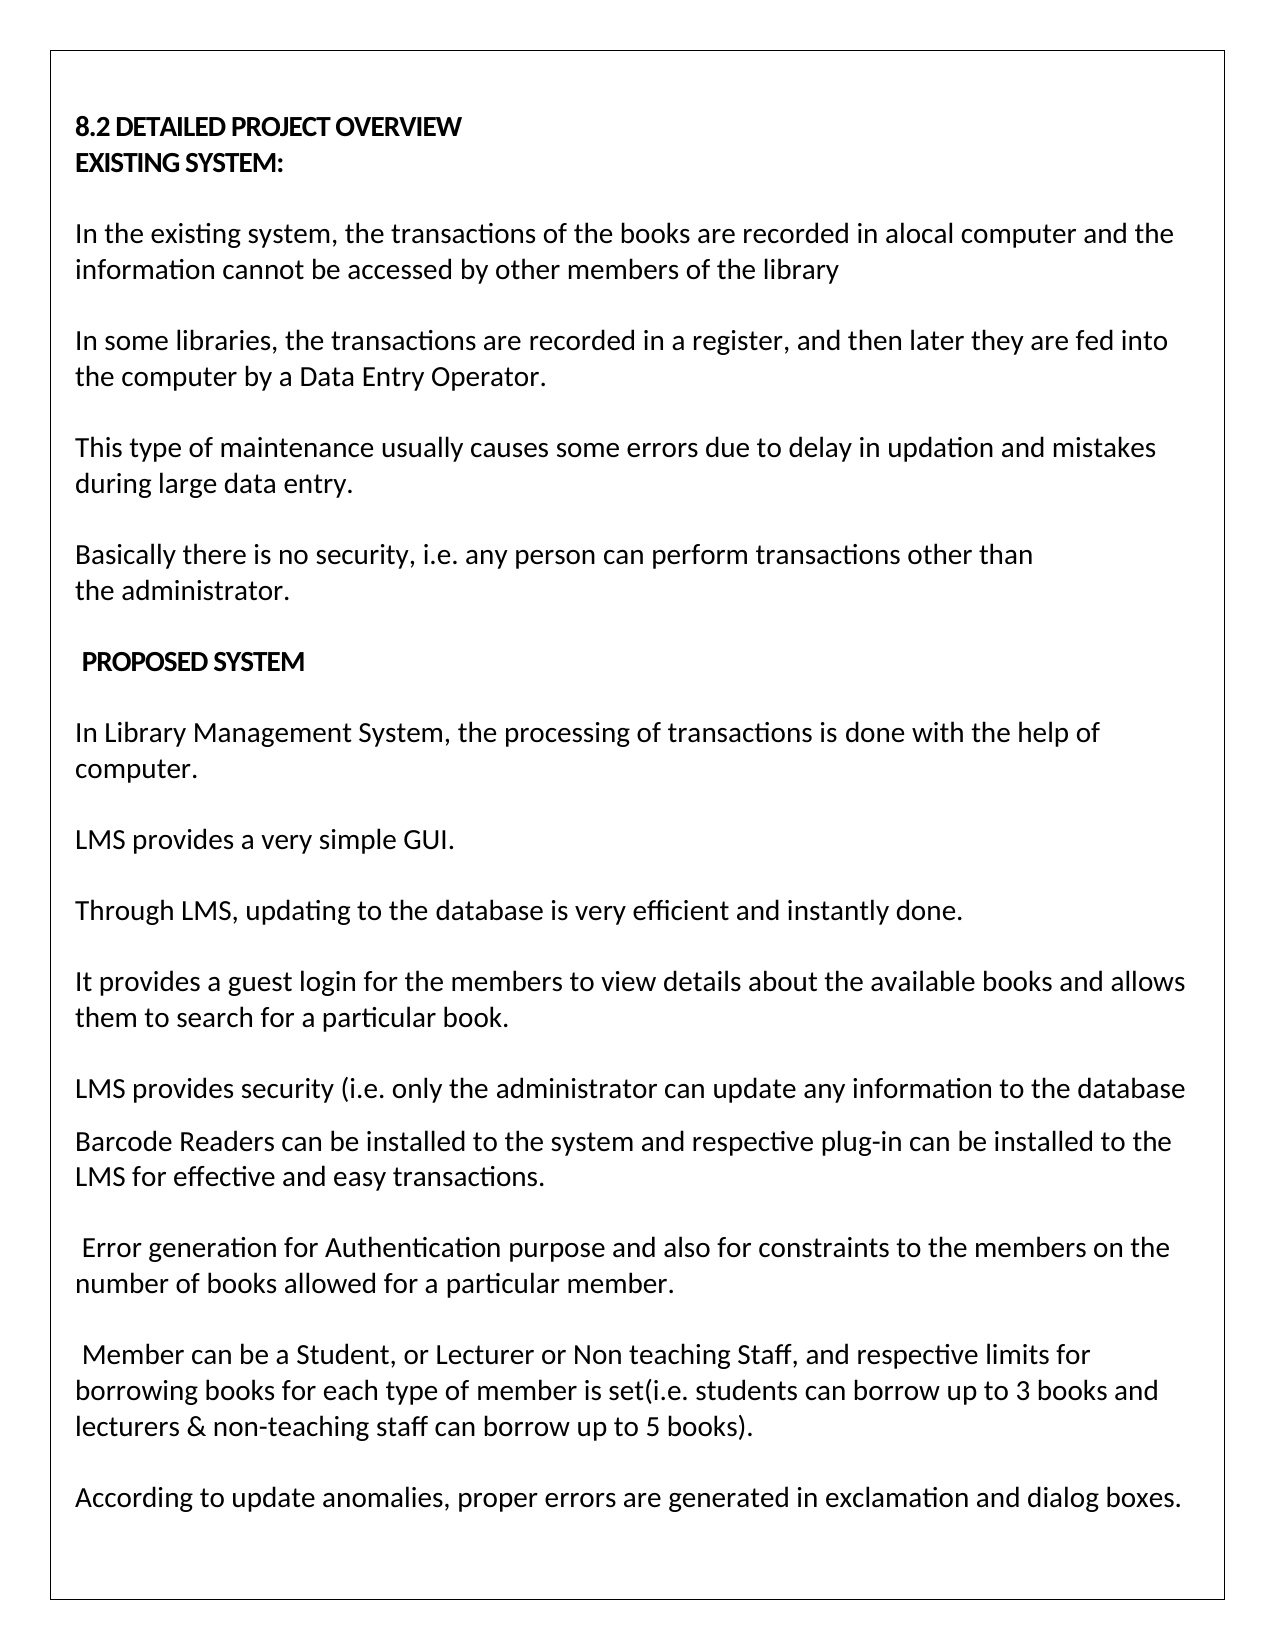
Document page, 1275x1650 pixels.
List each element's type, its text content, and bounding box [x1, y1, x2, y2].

text It provides a guest login for the members to view details about the available books and allows them to search for a particular book. [75, 963, 1200, 1035]
text 8.2 DETAILED PROJECT OVERVIEW [75, 108, 1200, 144]
text EXISTING SYSTEM: [75, 144, 1200, 180]
text LMS provides a very simple GUI. [75, 821, 1200, 857]
text Barcode Readers can be installed to the system and respective plug-in can be installed to the LMS for effective and easy transactions. [75, 1123, 1200, 1194]
text In Library Management System, the processing of transactions is done with the help of computer. [75, 714, 1200, 785]
text In some libraries, the transactions are recorded in a register, and then later they are fed into the computer by a Data Entry Operator. [75, 322, 1200, 393]
text According to update anomalies, proper errors are generated in exclamation and dialog boxes. [75, 1479, 1200, 1514]
text LMS provides security (i.e. only the administrator can update any information to the database [75, 1070, 1200, 1106]
text PROPOSED SYSTEM [75, 643, 1200, 678]
text Through LMS, updating to the database is very efficient and instantly done. [75, 892, 1200, 928]
text In the existing system, the transactions of the books are recorded in alocal computer and the information cannot be accessed by other members of the library [75, 215, 1200, 287]
text Error generation for Authentication purpose and also for constraints to the members on the number of books allowed for a particular member. [75, 1229, 1200, 1301]
text This type of maintenance usually causes some errors due to delay in updation and mistakes during large data entry. [75, 429, 1200, 500]
text Basically there is no security, i.e. any person can perform transactions other than the administrator. [75, 536, 1200, 607]
text Member can be a Student, or Lecturer or Non teaching Staff, and respective limits for borrowing books for each type of member is set(i.e. students can borrow up to 3 books and lecturers & non-teaching staff can borrow up to 5 books). [75, 1336, 1200, 1443]
